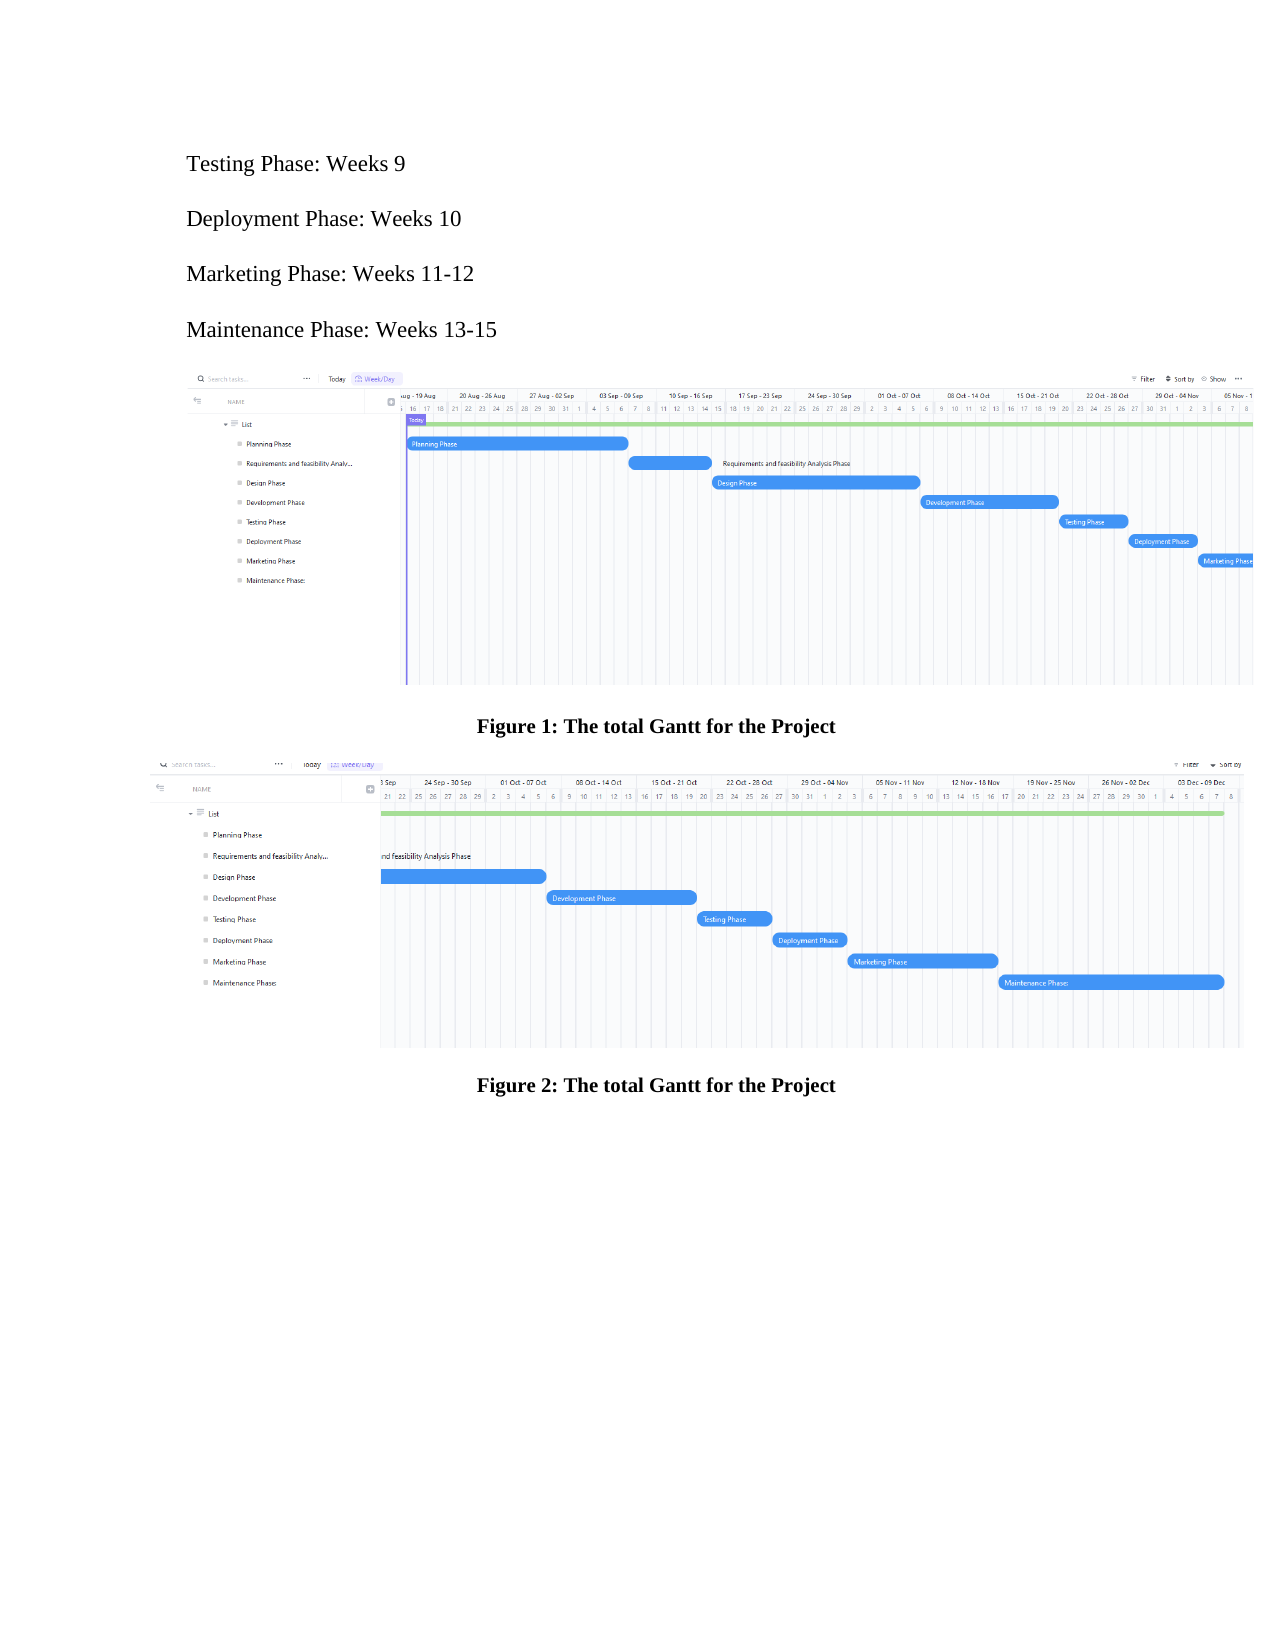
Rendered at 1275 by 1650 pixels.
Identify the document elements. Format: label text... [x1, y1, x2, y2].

text Figure 1: The total Gantt for the Project [187, 714, 1125, 738]
picture [150, 763, 1244, 1048]
text Maintenance Phase: Weeks 13-15 [186, 316, 1125, 342]
text Testing Phase: Weeks 9 [186, 150, 1125, 176]
text Figure 2: The total Gantt for the Project [187, 1072, 1125, 1097]
text Deployment Phase: Weeks 10 [186, 205, 1125, 232]
picture [187, 370, 1254, 685]
text Marketing Phase: Weeks 11-12 [186, 260, 1125, 287]
